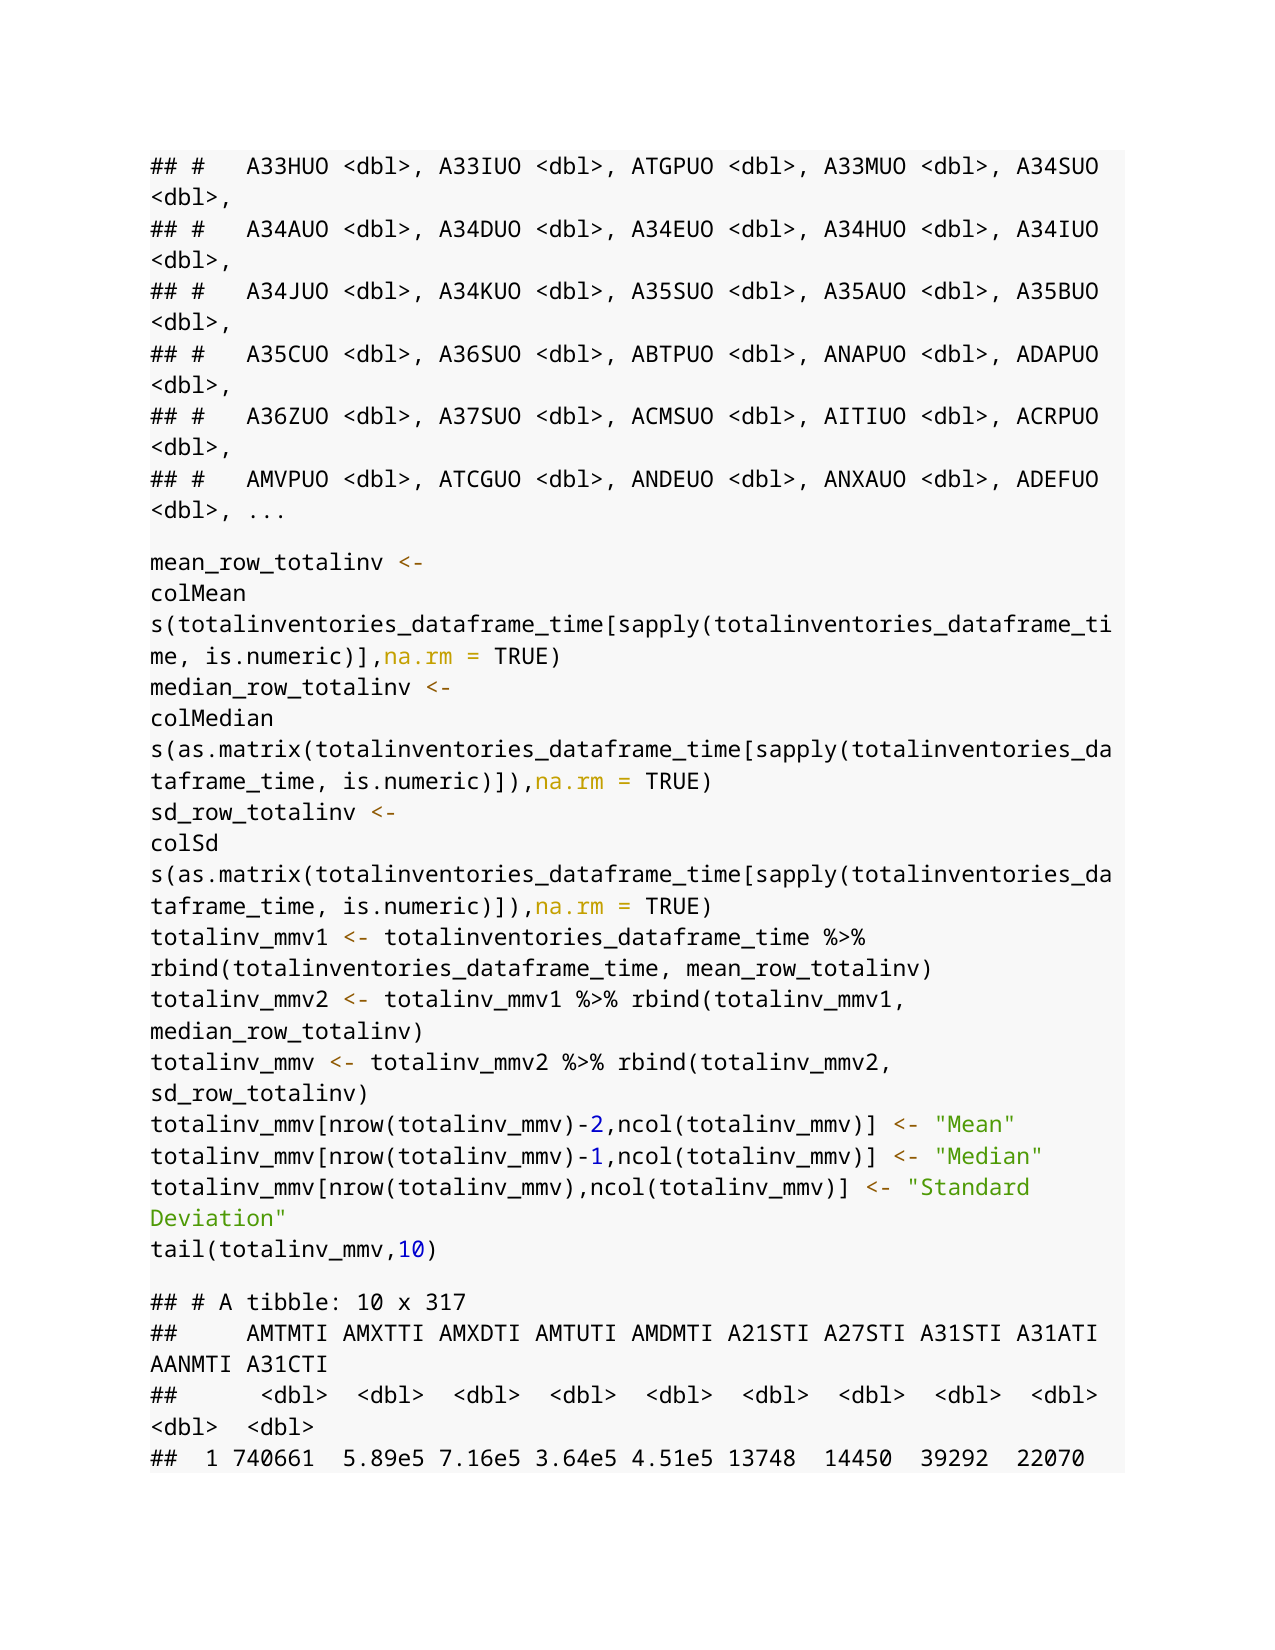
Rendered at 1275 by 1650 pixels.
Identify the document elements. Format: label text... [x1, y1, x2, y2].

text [150, 150, 1125, 525]
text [150, 1285, 1125, 1473]
text mean_row_totalinv <- colMeans(totalinventories_dataframe_time[sapply(totalinventories_dataframe_time, is.numeric)],na.rm = TRUE) median_row_totalinv <- colMedians(as.matrix(totalinventories_dataframe_time[sapply(totalinventories_dataframe_time, is.numeric)]),na.rm = TRUE) sd_row_totalinv <- colSds(as.matrix(totalinventories_dataframe_time[sapply(totalinventories_dataframe_time, is.numeric)]),na.rm = TRUE) totalinv_mmv1 <- totalinventories_dataframe_time %>% rbind(totalinventories_dataframe_time, mean_row_totalinv) totalinv_mmv2 <- totalinv_mmv1 %>% rbind(totalinv_mmv1, median_row_totalinv) totalinv_mmv <- totalinv_mmv2 %>% rbind(totalinv_mmv2, sd_row_totalinv) totalinv_mmv[nrow(totalinv_mmv)-2,ncol(totalinv_mmv)] <- "Mean" totalinv_mmv[nrow(totalinv_mmv)-1,ncol(totalinv_mmv)] <- "Median" totalinv_mmv[nrow(totalinv_mmv),ncol(totalinv_mmv)] <- "Standard Deviation" tail(totalinv_mmv,10) [150, 546, 1125, 1264]
